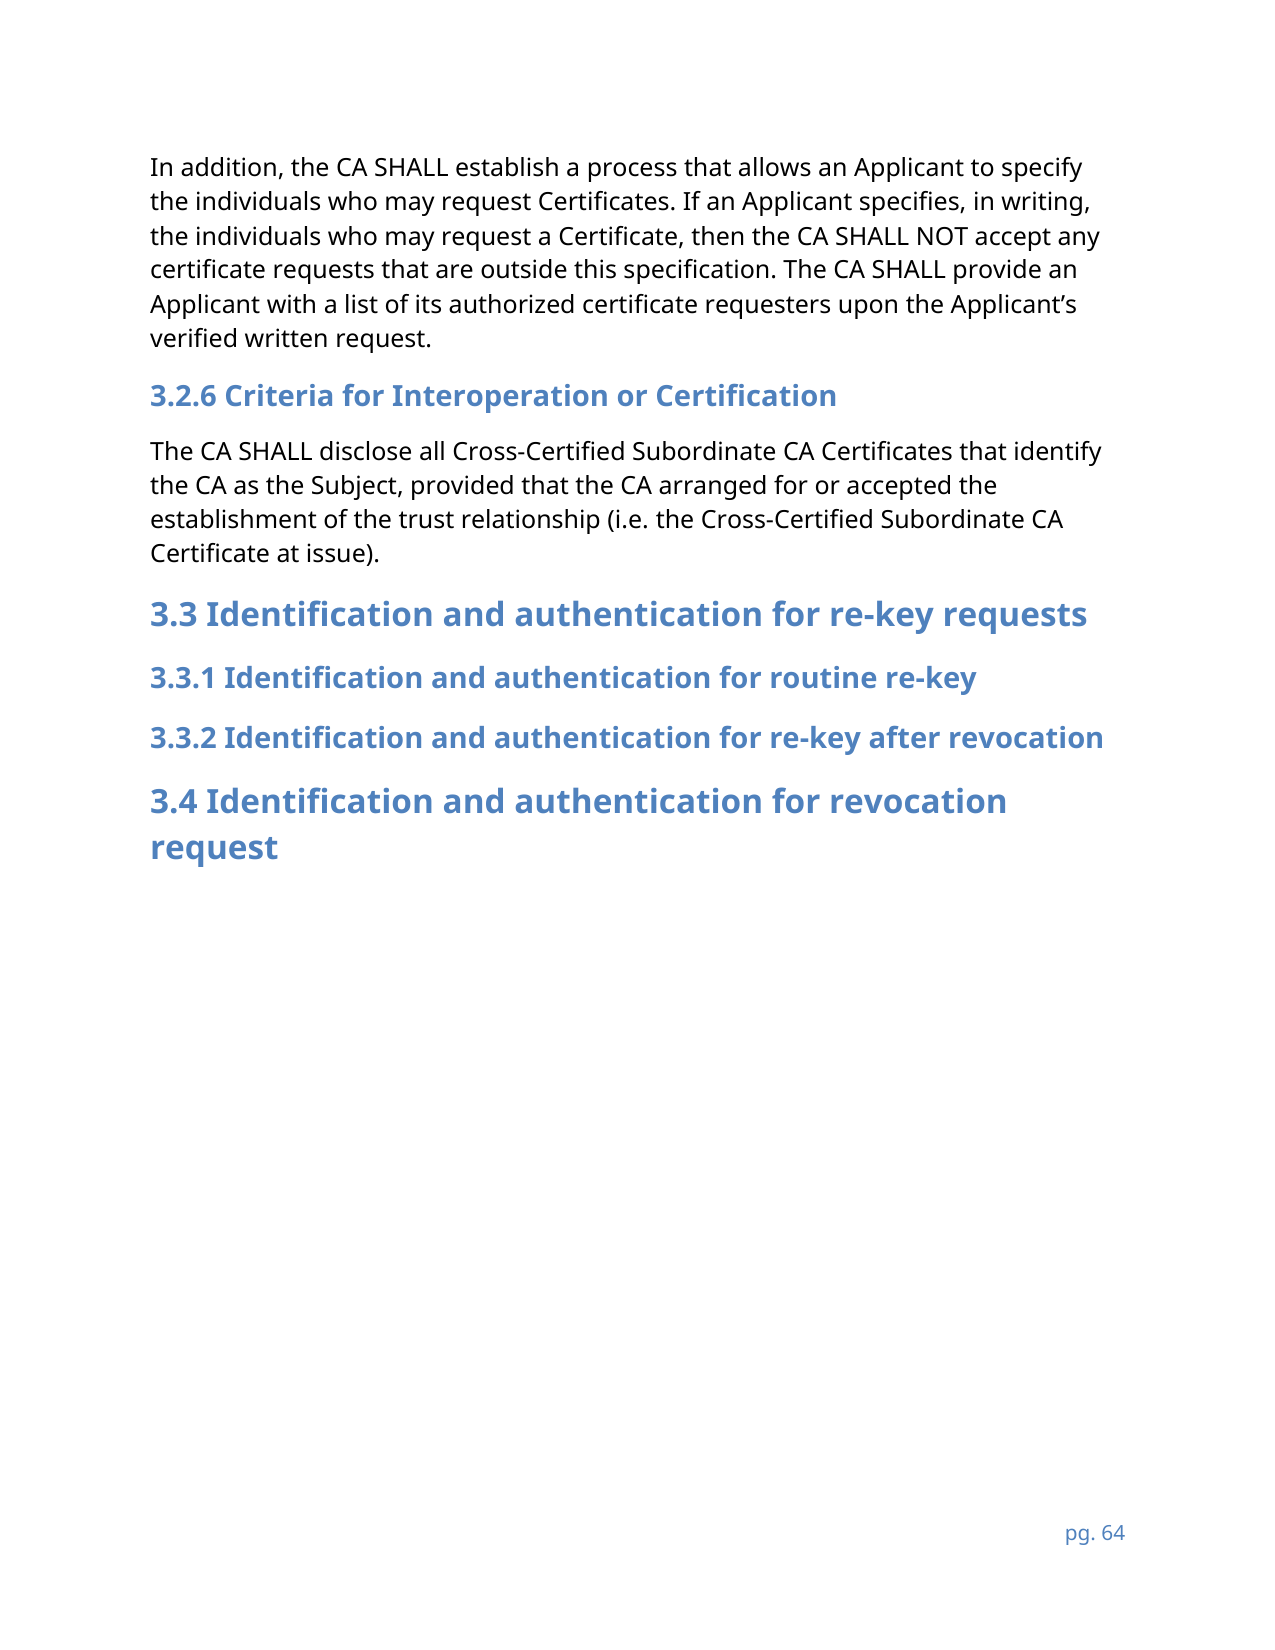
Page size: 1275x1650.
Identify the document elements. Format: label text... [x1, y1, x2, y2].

text In addition, the CA SHALL establish a process that allows an Applicant to specify the individuals who may request Certificates. If an Applicant specifies, in writing, the individuals who may request a Certificate, then the CA SHALL NOT accept any certificate requests that are outside this specification. The CA SHALL provide an Applicant with a list of its authorized certificate requesters upon the Applicant’s verified written request. [150, 150, 1125, 354]
subtitle 3.4 Identification and authentication for revocation request [150, 778, 1125, 869]
subtitle 3.3.1 Identification and authentication for routine re-key [150, 657, 1125, 697]
subtitle 3.2.6 Criteria for Interoperation or Certification [150, 375, 1125, 415]
subtitle 3.3 Identification and authentication for re-key requests [150, 591, 1125, 636]
subtitle 3.3.2 Identification and authentication for re-key after revocation [150, 717, 1125, 757]
text The CA SHALL disclose all Cross-Certified Subordinate CA Certificates that identify the CA as the Subject, provided that the CA arranged for or accepted the establishment of the trust relationship (i.e. the Cross-Certified Subordinate CA Certificate at issue). [150, 434, 1125, 570]
